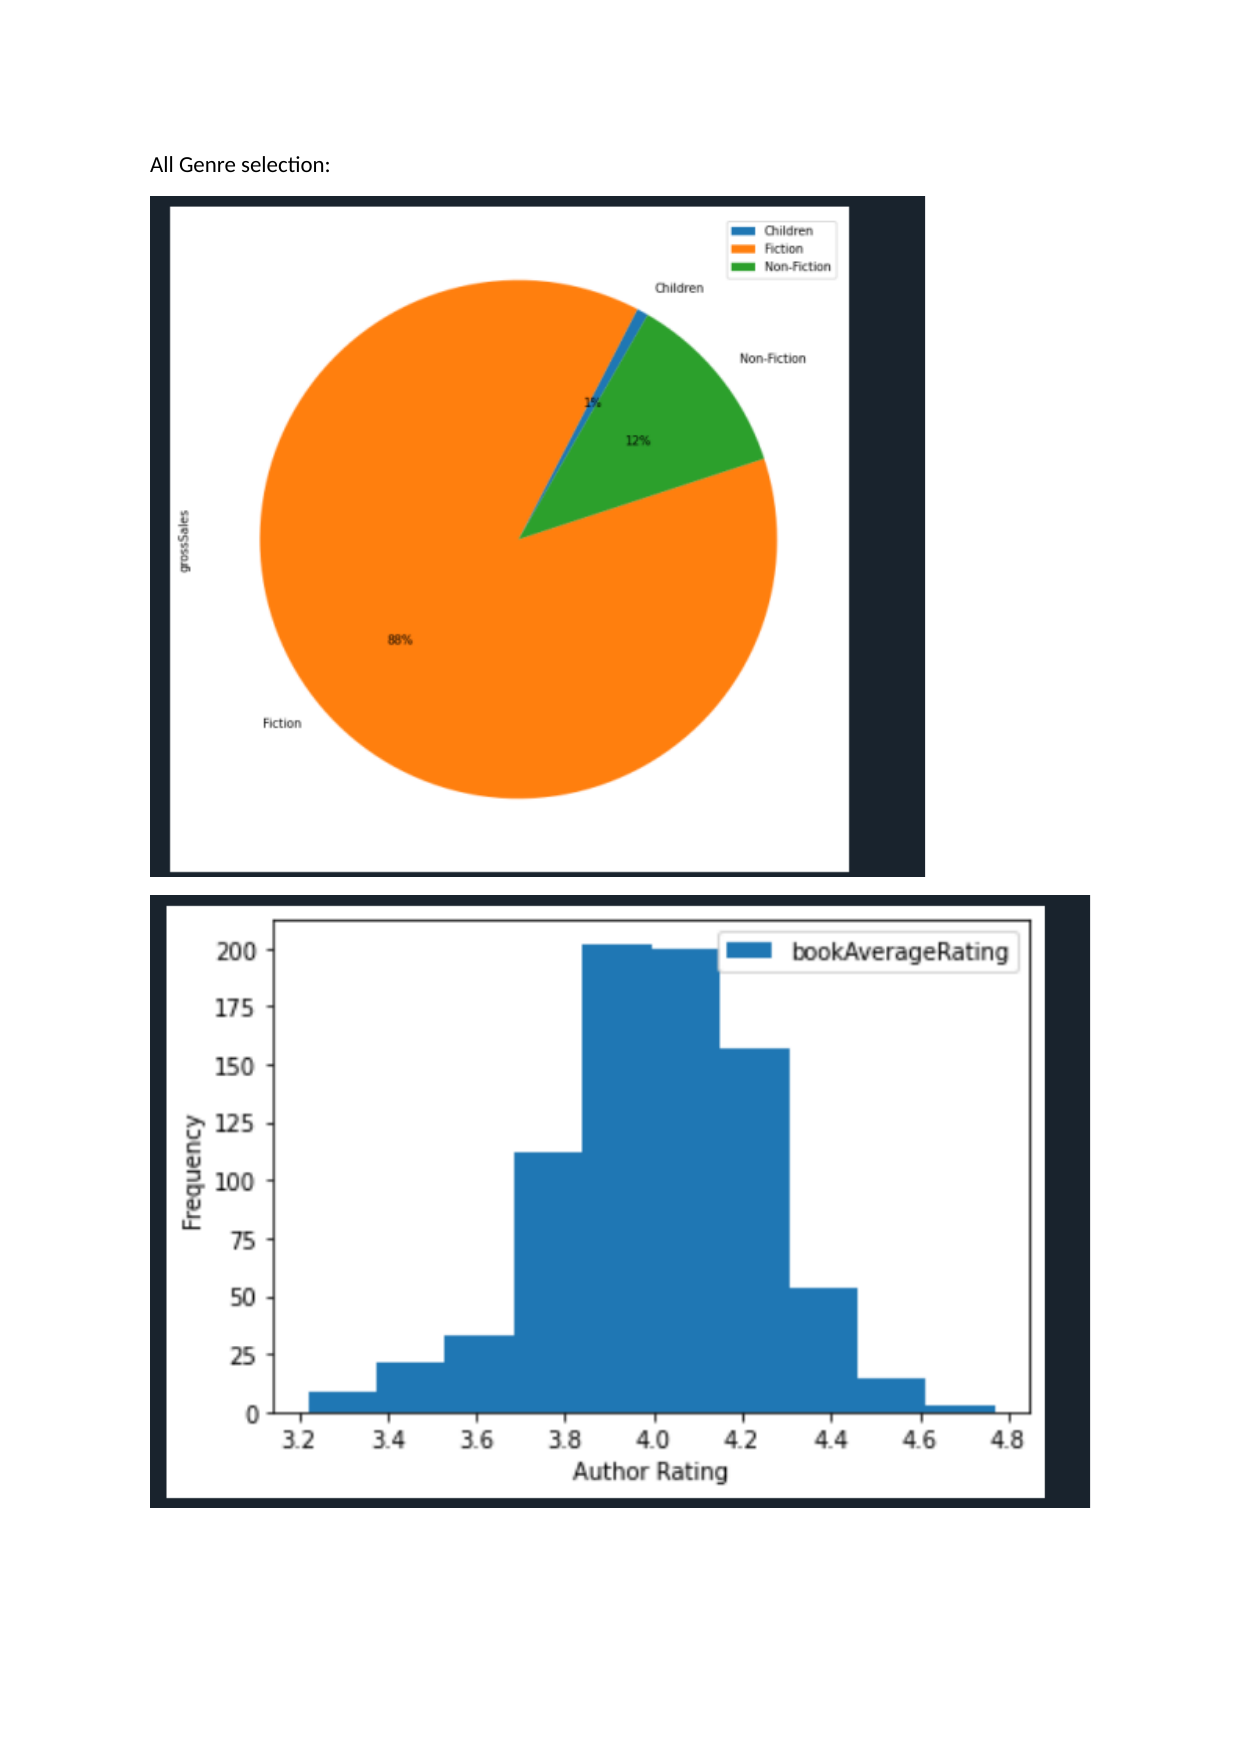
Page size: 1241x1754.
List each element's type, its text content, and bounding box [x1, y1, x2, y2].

picture [150, 196, 926, 877]
text All Genre selection: [150, 150, 1090, 178]
picture [150, 895, 1091, 1508]
